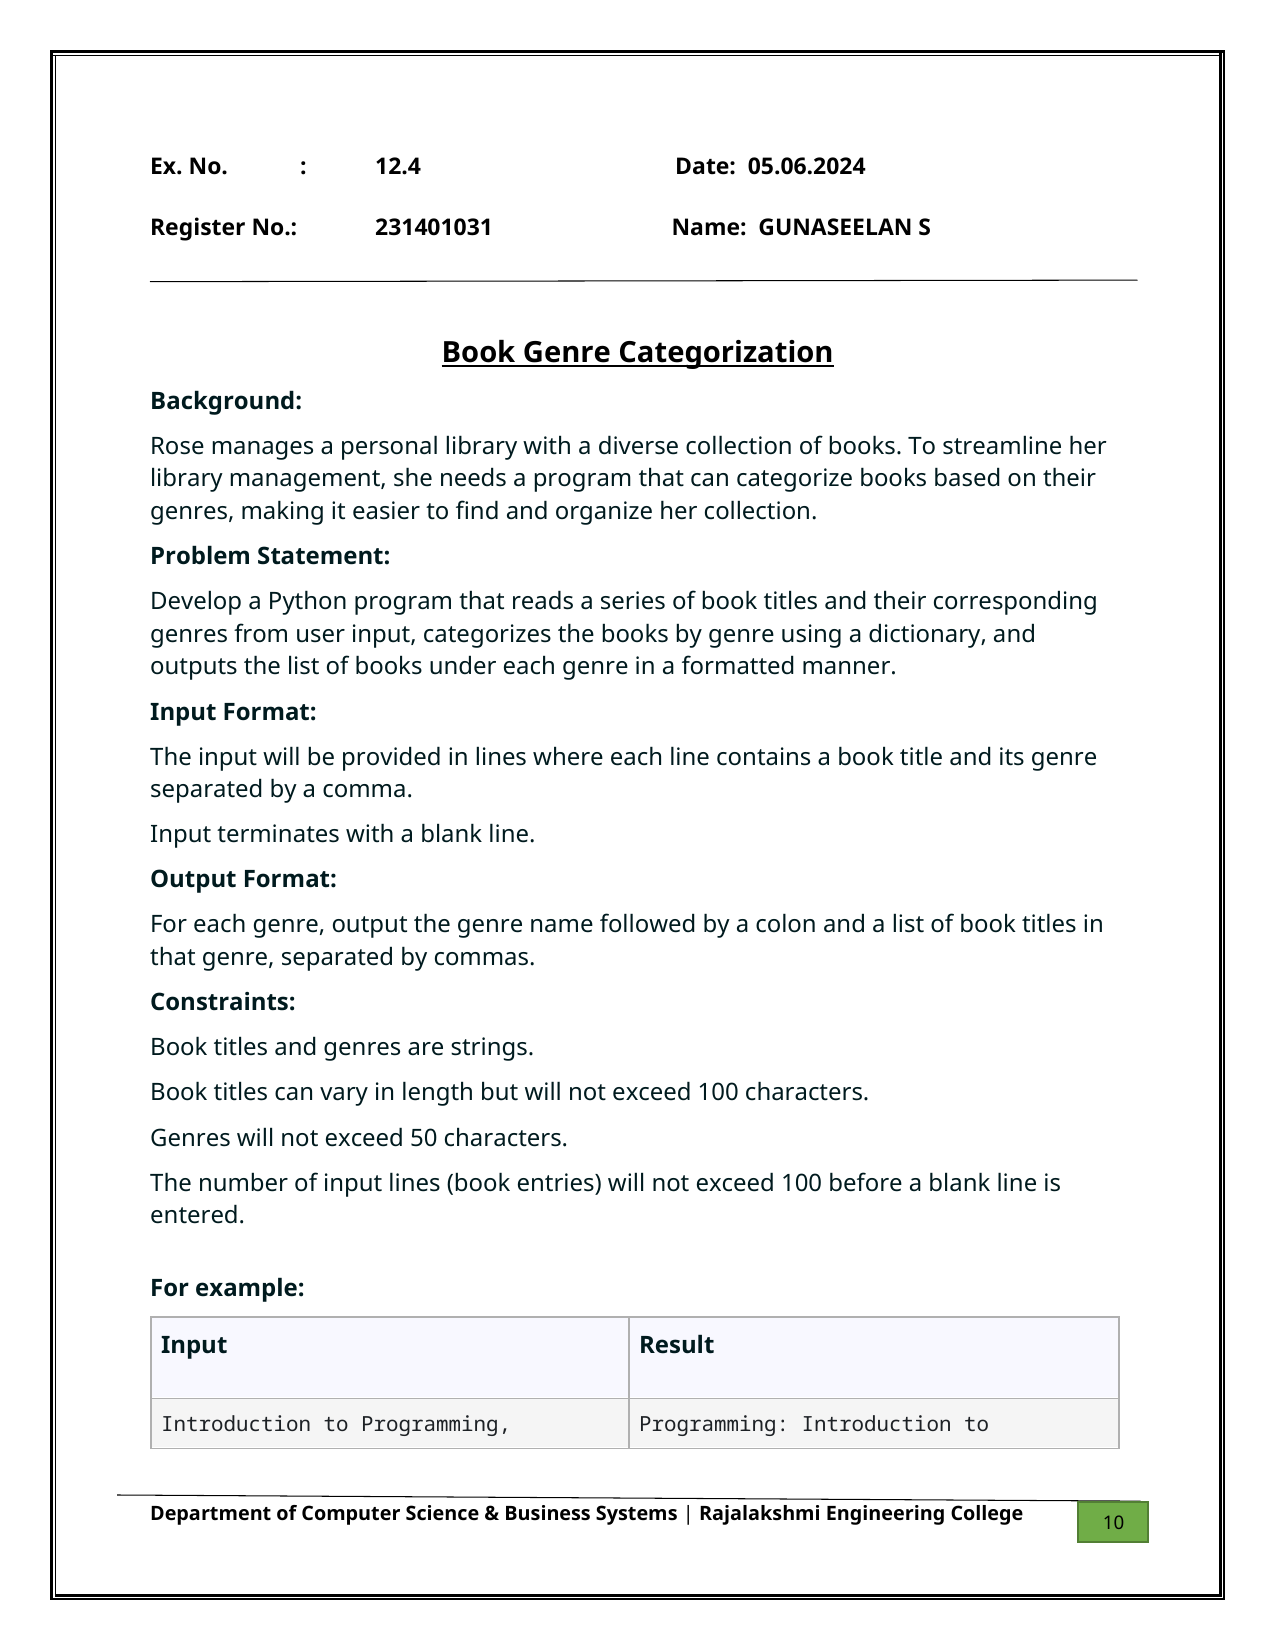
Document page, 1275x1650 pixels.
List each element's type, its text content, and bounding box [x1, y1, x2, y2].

text Problem Statement: [150, 539, 1125, 571]
text The input will be provided in lines where each line contains a book title and its genre separated by a comma. [150, 739, 1125, 804]
text Ex. No. : 12.4 Date: 05.06.2024 [150, 150, 1125, 181]
text Book titles can vary in length but will not exceed 100 characters. [150, 1075, 1125, 1108]
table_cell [630, 1399, 1118, 1447]
table_header Result [630, 1318, 1118, 1397]
text Background: [150, 383, 1125, 416]
table_header Input [152, 1318, 628, 1397]
text Constraints: [150, 985, 1125, 1018]
text For example: [150, 1271, 1125, 1304]
text Output Format: [150, 862, 1125, 895]
text Book Genre Categorization [150, 331, 1125, 371]
text For each genre, output the genre name followed by a colon and a list of book titles in that genre, separated by commas. [150, 907, 1125, 972]
text Develop a Python program that reads a series of book titles and their corresponding genres from user input, categorizes the books by genre using a dictionary, and outputs the list of books under each genre in a formatted manner. [150, 584, 1125, 682]
text Input Format: [150, 694, 1125, 727]
text Register No.: 231401031 Name: GUNASEELAN S [150, 210, 1125, 242]
text Book titles and genres are strings. [150, 1030, 1125, 1063]
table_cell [152, 1399, 628, 1447]
text Genres will not exceed 50 characters. [150, 1120, 1125, 1153]
text Input terminates with a blank line. [150, 817, 1125, 850]
text The number of input lines (book entries) will not exceed 100 before a blank line is entered. [150, 1165, 1125, 1259]
text Rose manages a personal library with a diverse collection of books. To streamline her library management, she needs a program that can categorize books based on their genres, making it easier to find and organize her collection. [150, 428, 1125, 526]
